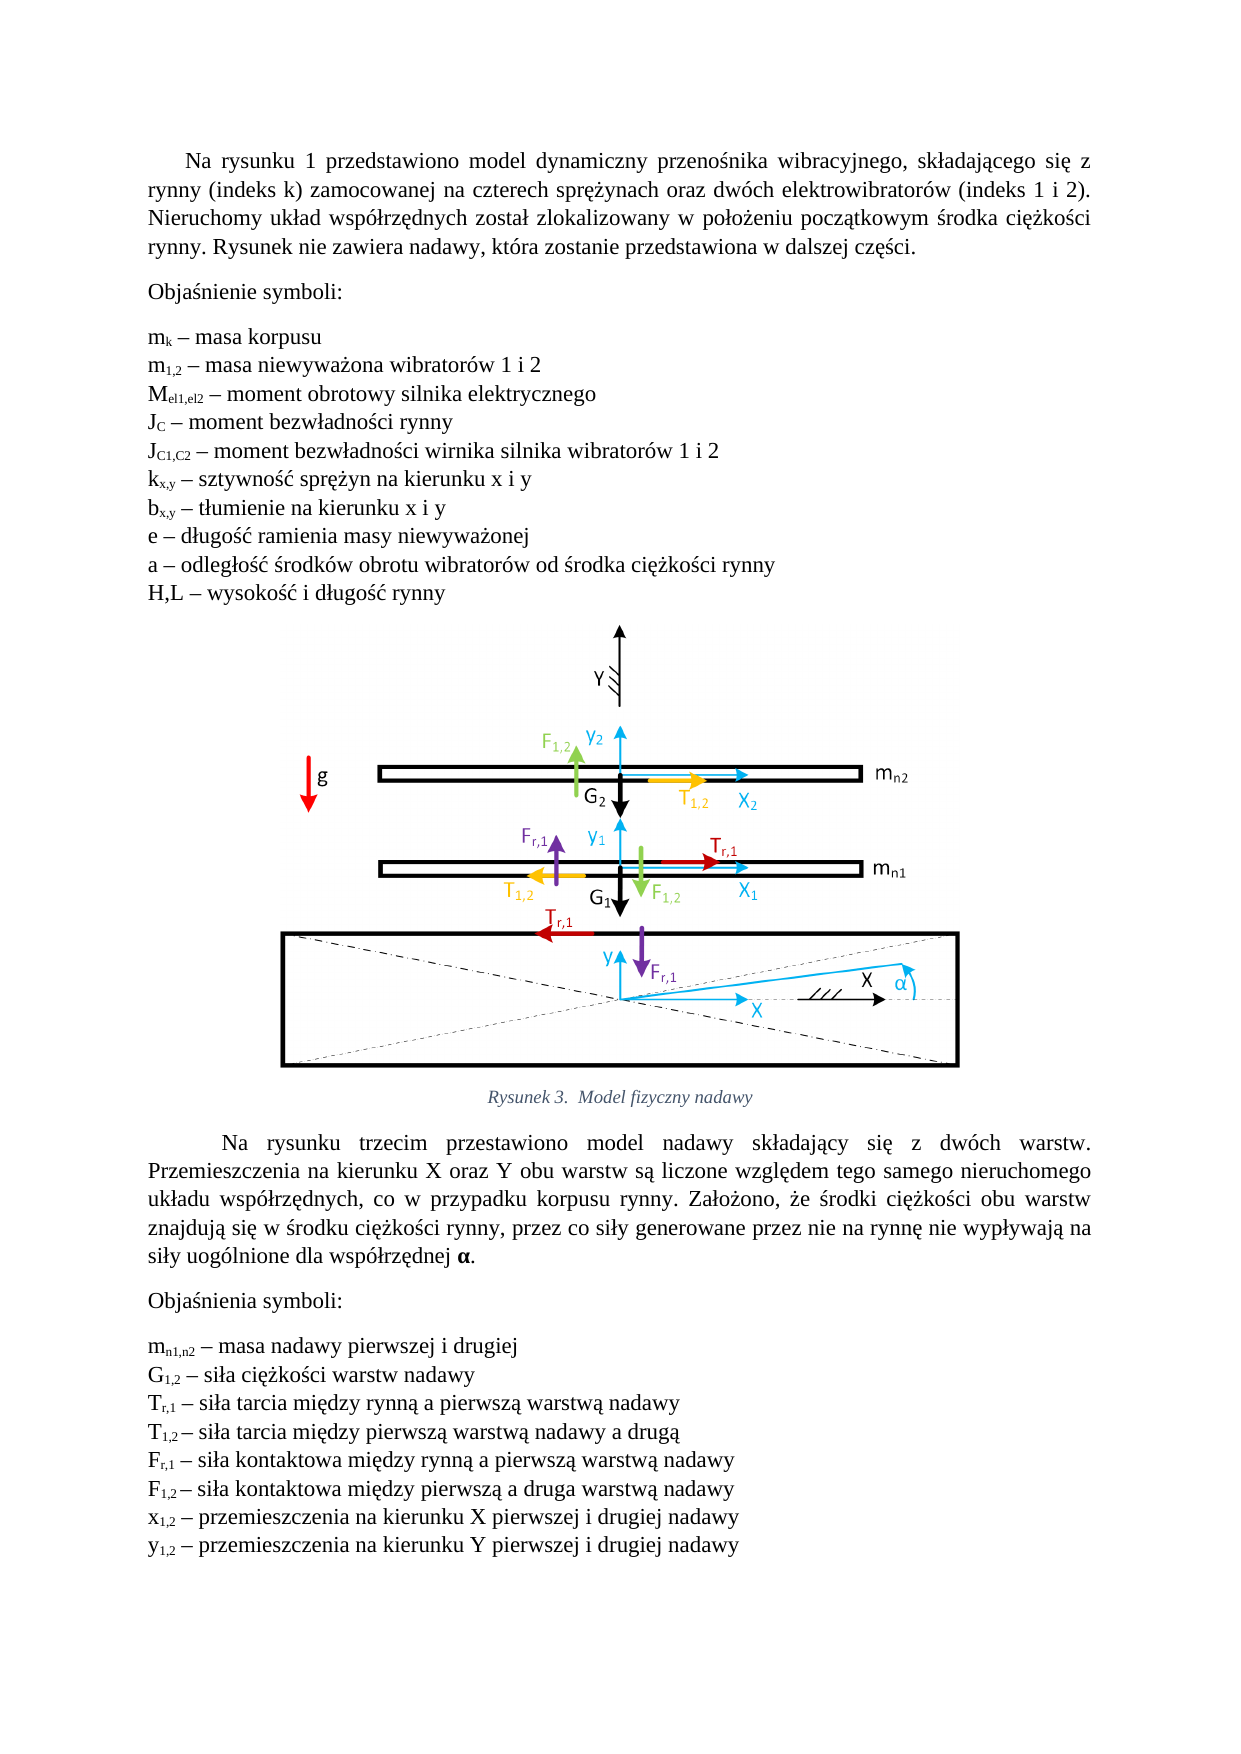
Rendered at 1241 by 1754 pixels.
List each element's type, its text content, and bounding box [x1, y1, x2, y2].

text Na rysunku trzecim przestawiono model nadawy składający się z dwóch warstw. Przemieszczenia na kierunku X oraz Y obu warstw są liczone względem tego samego nieruchomego układu współrzędnych, co w przypadku korpusu rynny. Założono, że środki ciężkości obu warstw znajdują się w środku ciężkości rynny, przez co siły generowane przez nie na rynnę nie wypływają na siły uogólnione dla współrzędnej α. [148, 1128, 1093, 1269]
subtitle Rysunek 3. Model fizyczny nadawy [148, 1086, 1093, 1108]
text Objaśnienie symboli: [148, 278, 1093, 304]
picture [280, 624, 960, 1068]
text Na rysunku 1 przedstawiono model dynamiczny przenośnika wibracyjnego, składającego się z rynny (indeks k) zamocowanej na czterech sprężynach oraz dwóch elektrowibratorów (indeks 1 i 2). Nieruchomy układ współrzędnych został zlokalizowany w położeniu początkowym środka ciężkości rynny. Rysunek nie zawiera nadawy, która zostanie przedstawiona w dalszej części. [148, 148, 1093, 259]
text Objaśnienia symboli: [148, 1287, 1093, 1314]
text mn1,n2 – masa nadawy pierwszej i drugiej G1,2 – siła ciężkości warstw nadawy Tr,1 – siła tarcia między rynną a pierwszą warstwą nadawy T1,2 – siła tarcia między pierwszą warstwą nadawy a drugą Fr,1 – siła kontaktowa między rynną a pierwszą warstwą nadawy F1,2 – siła kontaktowa między pierwszą a druga warstwą nadawy x1,2 – przemieszczenia na kierunku X pierwszej i drugiej nadawy y1,2 – przemieszczenia na kierunku Y pierwszej i drugiej nadawy [148, 1332, 1093, 1558]
text mk – masa korpusu m1,2 – masa niewyważona wibratorów 1 i 2 Mel1,el2 – moment obrotowy silnika elektrycznego JC – moment bezwładności rynny JC1,C2 – moment bezwładności wirnika silnika wibratorów 1 i 2 kx,y – sztywność sprężyn na kierunku x i y bx,y – tłumienie na kierunku x i y e – długość ramienia masy niewyważonej a – odległość środków obrotu wibratorów od środka ciężkości rynny H,L – wysokość i długość rynny [148, 323, 1093, 605]
